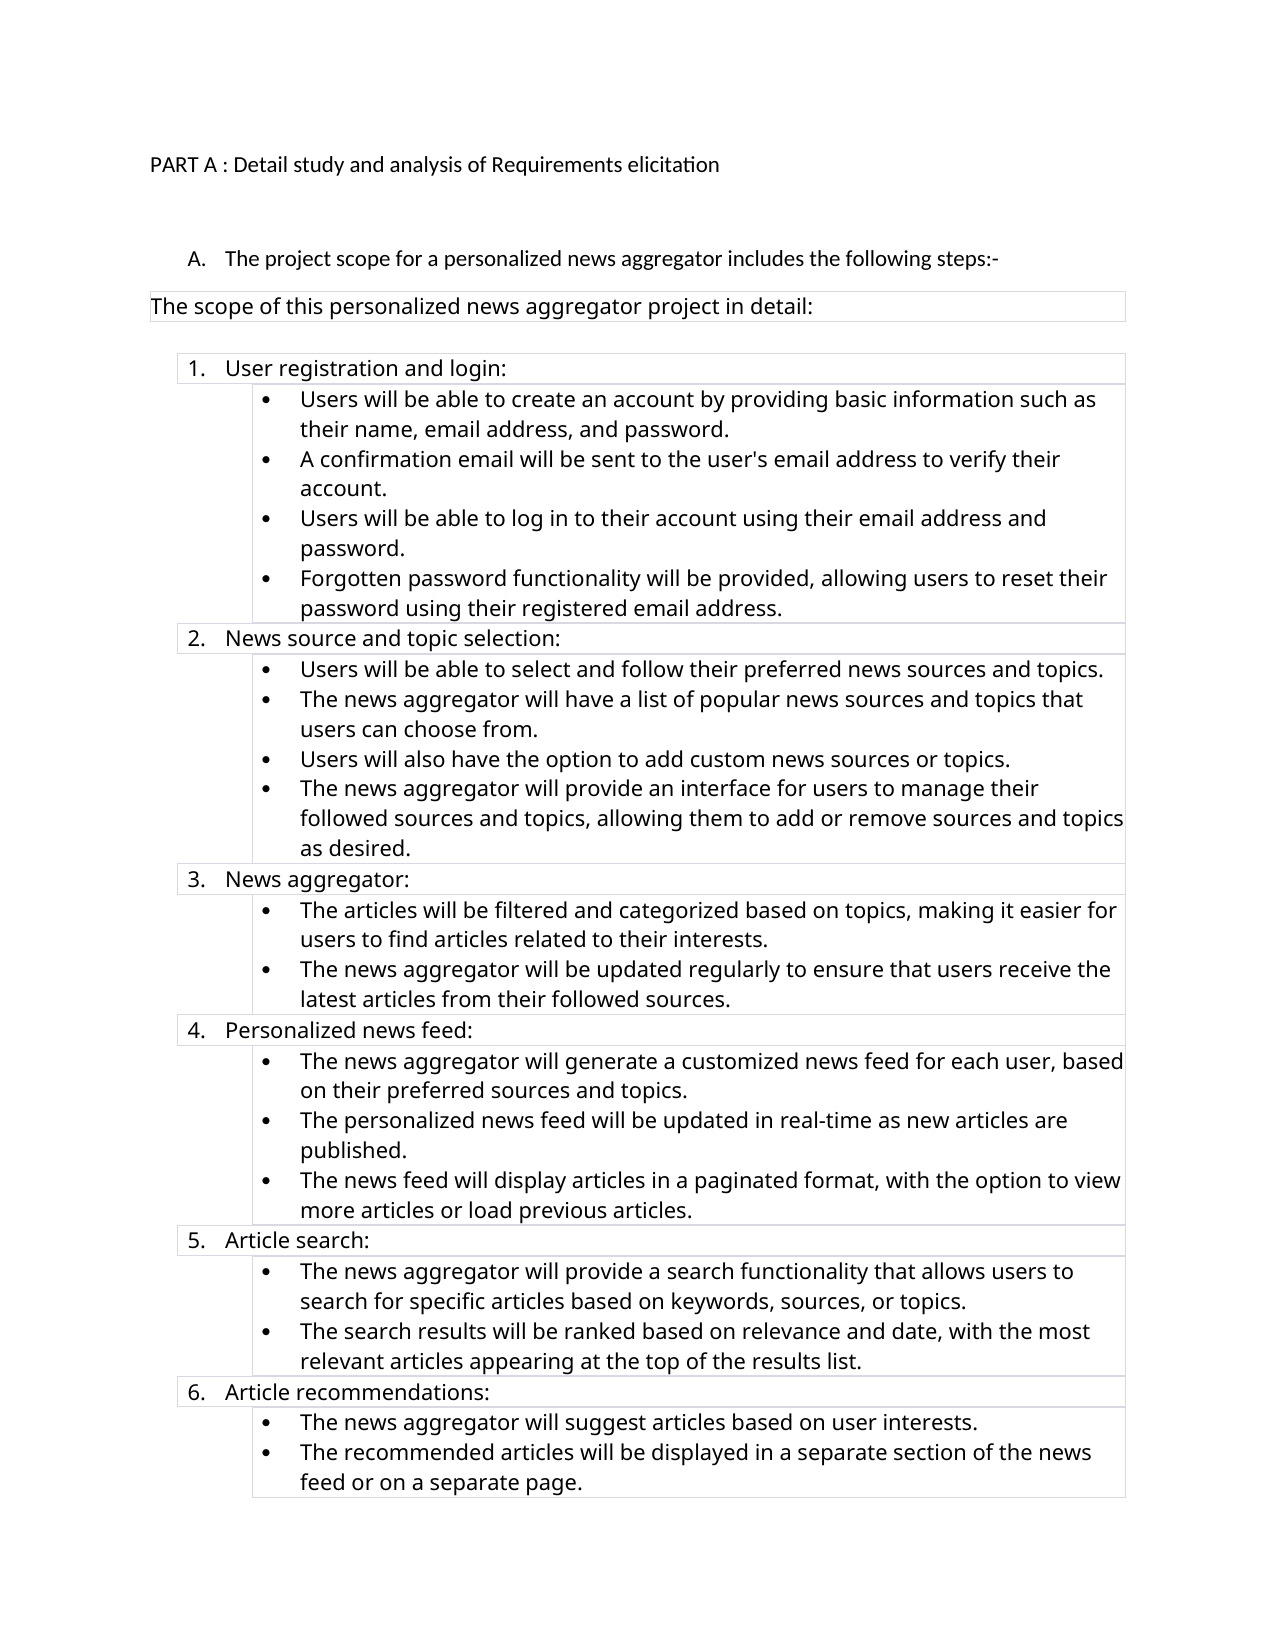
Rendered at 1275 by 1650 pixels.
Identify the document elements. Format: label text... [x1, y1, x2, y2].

list The news feed will display articles in a paginated format, with the option to view more articles or load previous articles. [253, 1164, 1125, 1224]
list Users will also have the option to add custom news sources or topics. [253, 743, 1125, 773]
list Forgotten password functionality will be provided, allowing users to reset their password using their registered email address. [253, 562, 1125, 622]
list The news aggregator will provide a search functionality that allows users to search for specific articles based on keywords, sources, or topics. [253, 1257, 1125, 1315]
list The personalized news feed will be updated in real-time as new articles are published. [253, 1105, 1125, 1164]
list The news aggregator will provide an interface for users to manage their followed sources and topics, allowing them to add or remove sources and topics as desired. [253, 773, 1125, 863]
list The news aggregator will be updated regularly to ensure that users receive the latest articles from their followed sources. [253, 954, 1125, 1014]
list The news aggregator will suggest articles based on user interests. [253, 1408, 1125, 1437]
text The scope of this personalized news aggregator project in detail: [151, 292, 1125, 321]
text PART A : Detail study and analysis of Requirements elicitation [150, 150, 1125, 178]
list Users will be able to select and follow their preferred news sources and topics. [253, 655, 1125, 683]
list The news aggregator will generate a customized news feed for each user, based on their preferred sources and topics. [253, 1046, 1125, 1105]
list A confirmation email will be sent to the user's email address to verify their account. [253, 443, 1125, 503]
list The recommended articles will be displayed in a separate section of the news feed or on a separate page. [253, 1437, 1125, 1497]
list Personalized news feed: [178, 1015, 1125, 1045]
list Article search: [178, 1226, 1125, 1255]
list Users will be able to log in to their account using their email address and password. [253, 503, 1125, 562]
list Article recommendations: [178, 1377, 1125, 1406]
list The news aggregator will have a list of popular news sources and topics that users can choose from. [253, 683, 1125, 743]
list Users will be able to create an account by providing basic information such as their name, email address, and password. [253, 385, 1125, 443]
list The search results will be ranked based on relevance and date, with the most relevant articles appearing at the top of the results list. [253, 1315, 1125, 1375]
list The articles will be filtered and categorized based on topics, making it easier for users to find articles related to their interests. [253, 895, 1125, 954]
list News source and topic selection: [178, 624, 1125, 653]
list User registration and login: [178, 354, 1125, 383]
list News aggregator: [178, 864, 1125, 894]
list The project scope for a personalized news aggregator includes the following steps:- [187, 244, 1125, 272]
